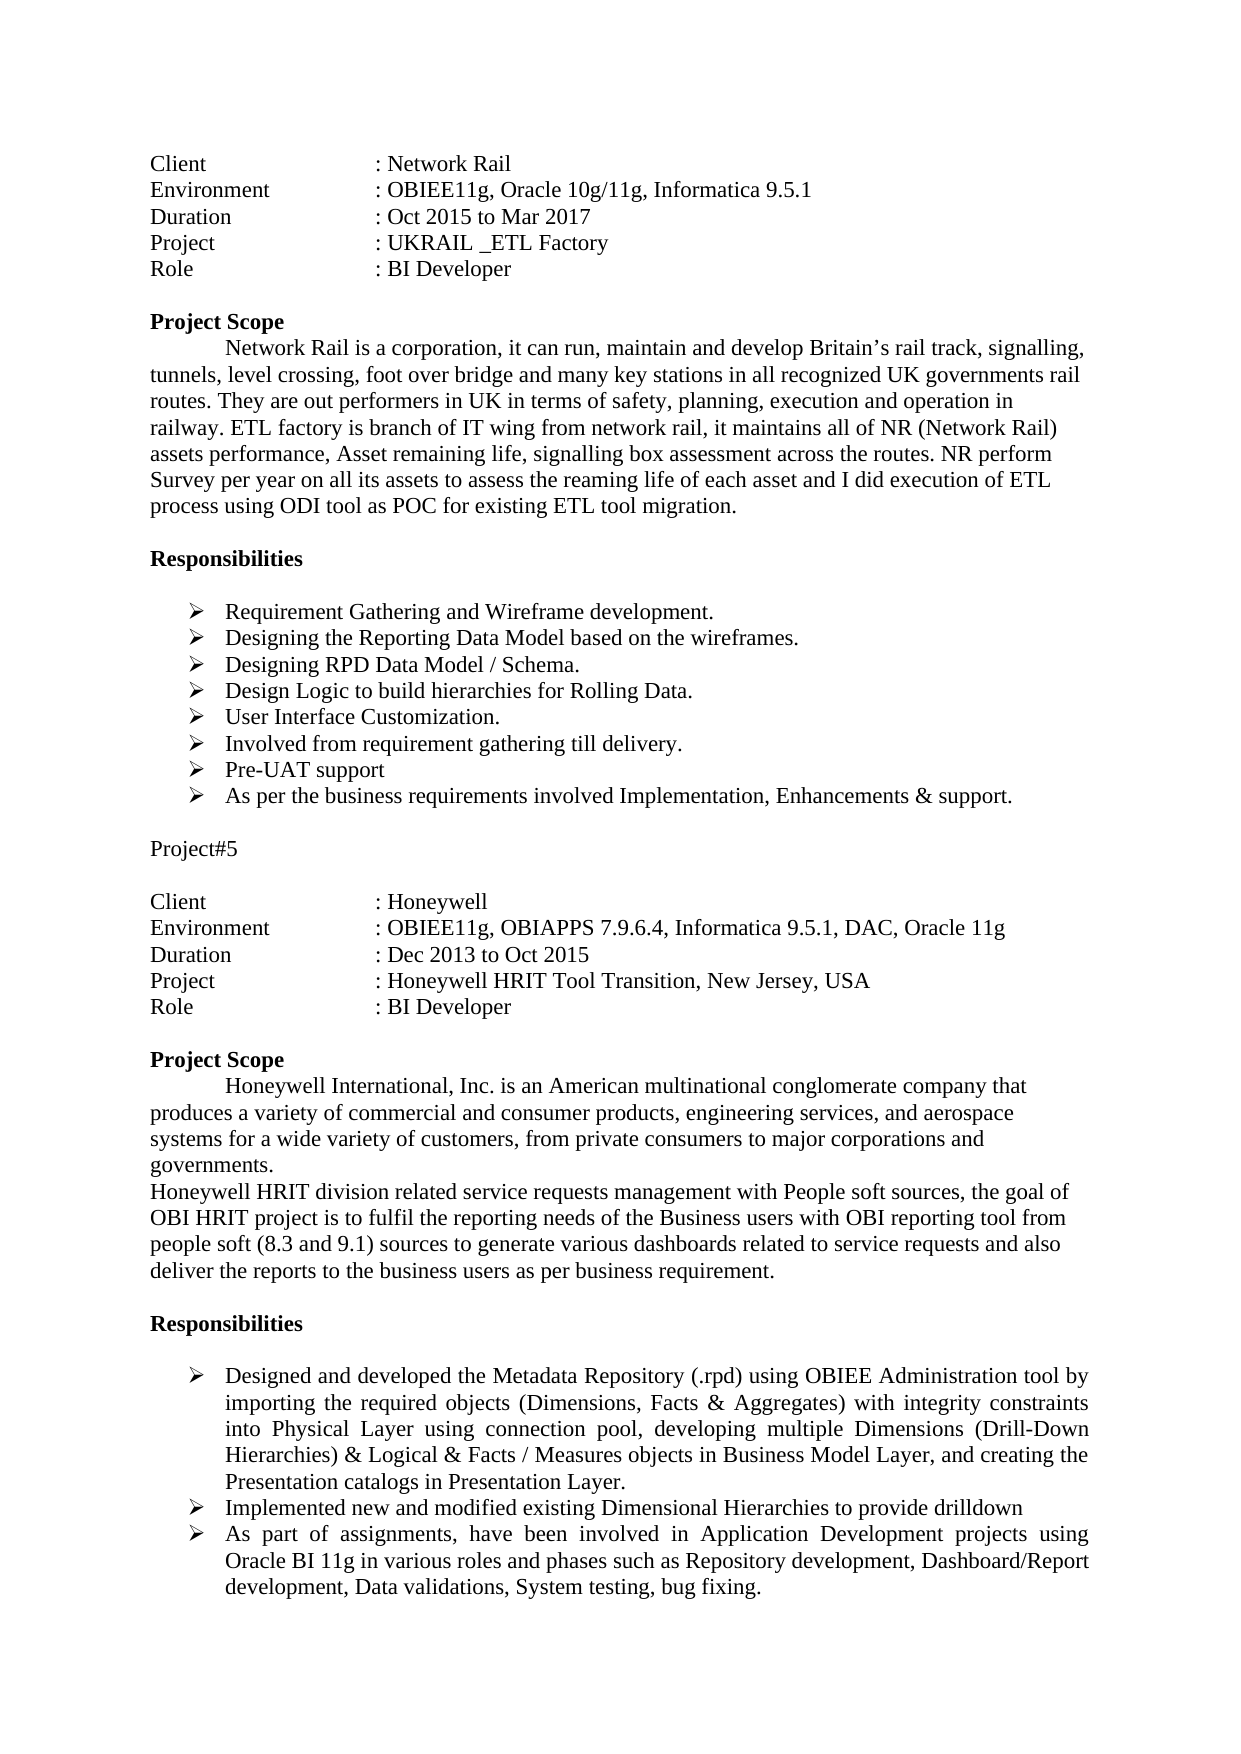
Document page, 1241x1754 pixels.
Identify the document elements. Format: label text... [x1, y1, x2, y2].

list Designing the Reporting Data Model based on the wireframes. [187, 624, 1090, 651]
text Duration : Dec 2013 to Oct 2015 [150, 941, 1053, 967]
list As per the business requirements involved Implementation, Enhancements & support. [187, 782, 1090, 809]
text Project : UKRAIL _ETL Factory [150, 229, 1053, 255]
list Designed and developed the Metadata Repository (.rpd) using OBIEE Administration tool by importing the required objects (Dimensions, Facts & Aggregates) with integrity constraints into Physical Layer using connection pool, developing multiple Dimensions (Drill-Down Hierarchies) & Logical & Facts / Measures objects in Business Model Layer, and creating the Presentation catalogs in Presentation Layer. [187, 1362, 1090, 1494]
text Role : BI Developer [150, 255, 1053, 282]
text Honeywell International, Inc. is an American multinational conglomerate company that produces a variety of commercial and consumer products, engineering services, and aerospace systems for a wide variety of customers, from private consumers to major corporations and governments. [150, 1072, 1090, 1178]
text Honeywell HRIT division related service requests management with People soft sources, the goal of OBI HRIT project is to fulfil the reporting needs of the Business users with OBI reporting tool from people soft (8.3 and 9.1) sources to generate various dashboards related to service requests and also deliver the reports to the business users as per business requirement. [150, 1178, 1090, 1283]
text Client : Honeywell [150, 888, 1053, 914]
list Pre-UAT support [187, 756, 1090, 782]
list Implemented new and modified existing Dimensional Hierarchies to provide drilldown [187, 1494, 1090, 1520]
list Designing RPD Data Model / Schema. [187, 651, 1090, 677]
text Network Rail is a corporation, it can run, maintain and develop Britain’s rail track, signalling, tunnels, level crossing, foot over bridge and many key stations in all recognized UK governments rail routes. They are out performers in UK in terms of safety, planning, execution and operation in railway. ETL factory is branch of IT wing from network rail, it maintains all of NR (Network Rail) assets performance, Asset remaining life, signalling box assessment across the routes. NR perform Survey per year on all its assets to assess the reaming life of each asset and I did execution of ETL process using ODI tool as POC for existing ETL tool migration. [150, 334, 1090, 519]
text Responsibilities [150, 1309, 1090, 1336]
text Project : Honeywell HRIT Tool Transition, New Jersey, USA [150, 967, 1053, 993]
list Design Logic to build hierarchies for Rolling Data. [187, 677, 1090, 703]
text Responsibilities [150, 545, 1090, 572]
text Duration : Oct 2015 to Mar 2017 [150, 203, 1053, 229]
text Project#5 [150, 835, 1053, 862]
list Involved from requirement gathering till delivery. [187, 730, 1090, 756]
text Project Scope [150, 1046, 1090, 1072]
list As part of assignments, have been involved in Application Development projects using Oracle BI 11g in various roles and phases such as Repository development, Dashboard/Report development, Data validations, System testing, bug fixing. [187, 1520, 1090, 1599]
text Client : Network Rail [150, 150, 1053, 176]
text Environment : OBIEE11g, OBIAPPS 7.9.6.4, Informatica 9.5.1, DAC, Oracle 11g [150, 914, 1053, 941]
list User Interface Customization. [187, 703, 1090, 730]
text Project Scope [150, 308, 1090, 334]
text Role : BI Developer [150, 993, 1053, 1020]
list Requirement Gathering and Wireframe development. [187, 598, 1090, 624]
text Environment : OBIEE11g, Oracle 10g/11g, Informatica 9.5.1 [150, 176, 1053, 203]
